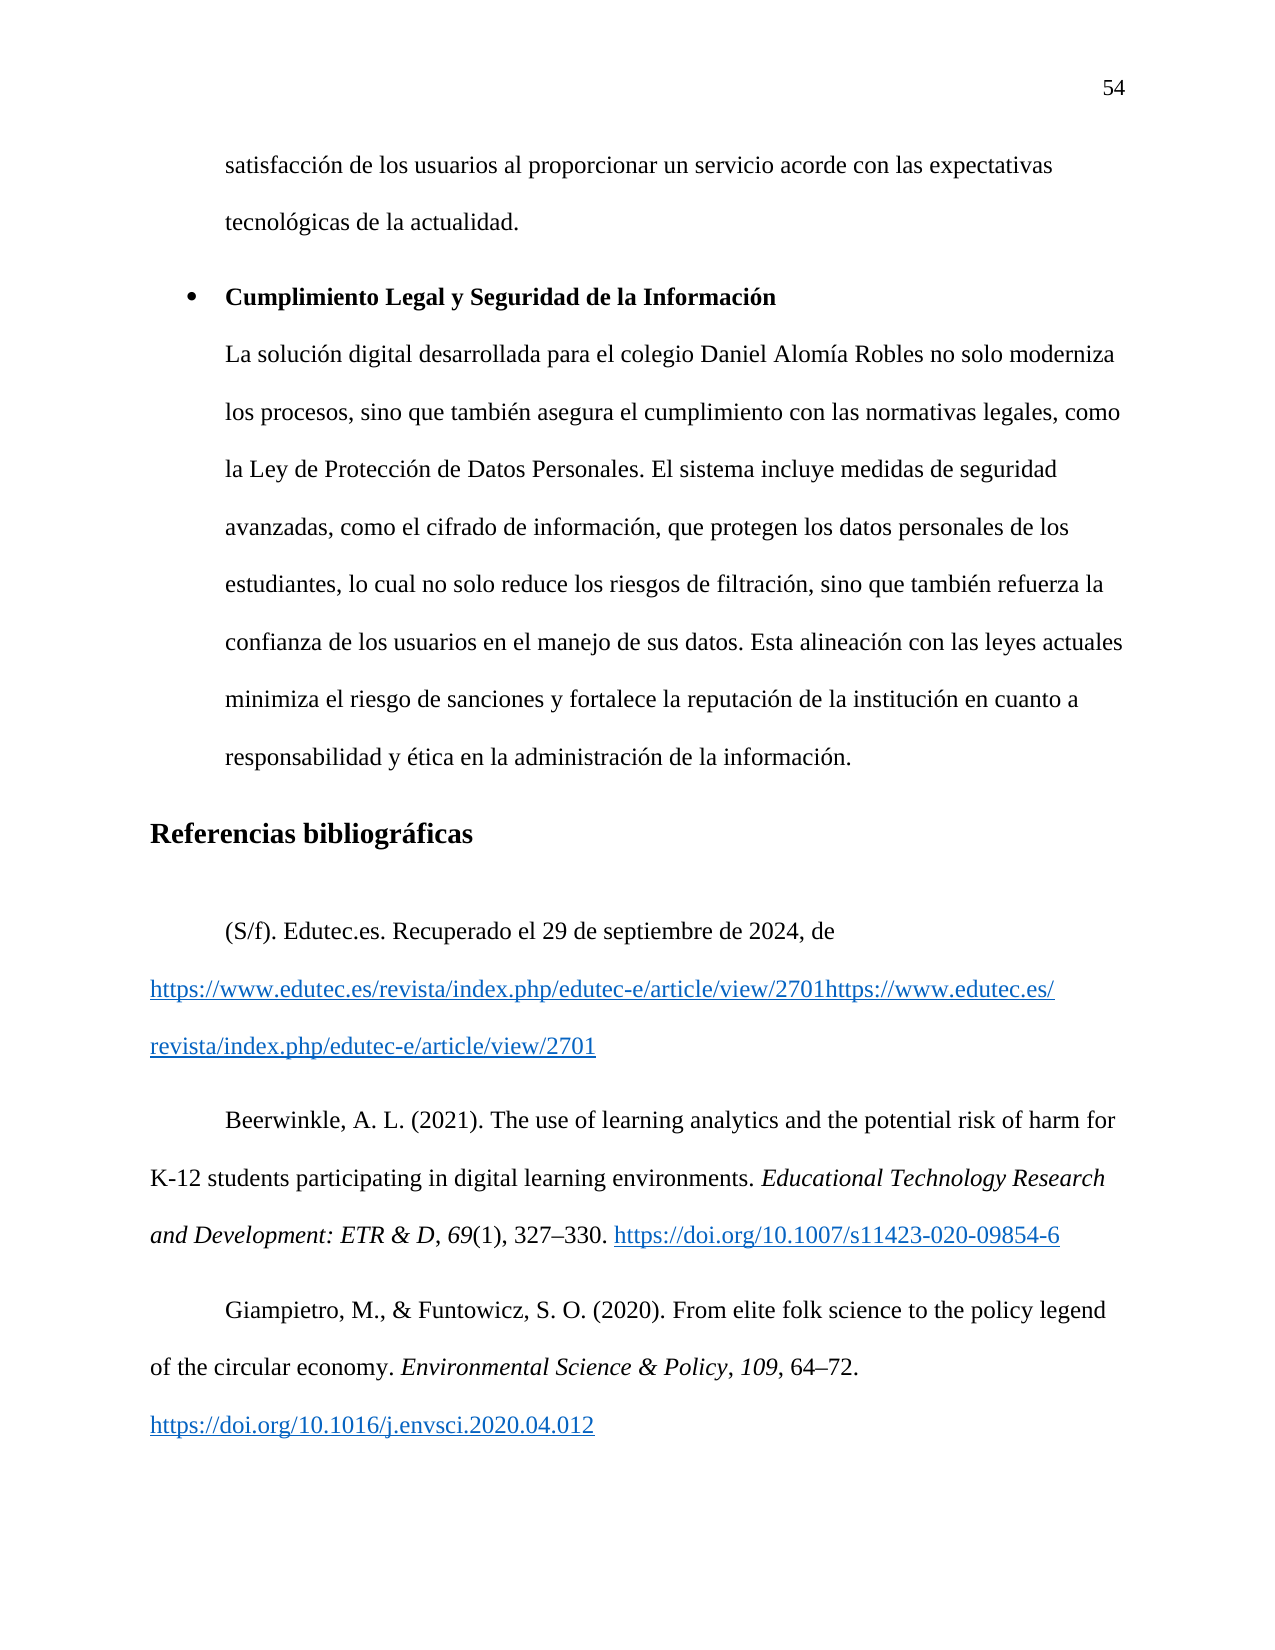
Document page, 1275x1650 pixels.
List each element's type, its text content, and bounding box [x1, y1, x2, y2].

text Giampietro, M., & Funtowicz, S. O. (2020). From elite folk science to the policy legend of the circular economy. Environmental Science & Policy, 109, 64–72. https://doi.org/10.1016/j.envsci.2020.04.012 [150, 1295, 1125, 1438]
list Cumplimiento Legal y Seguridad de la Información La solución digital desarrollada para el colegio Daniel Alomía Robles no solo moderniza los procesos, sino que también asegura el cumplimiento con las normativas legales, como la Ley de Protección de Datos Personales. El sistema incluye medidas de seguridad avanzadas, como el cifrado de información, que protegen los datos personales de los estudiantes, lo cual no solo reduce los riesgos de filtración, sino que también refuerza la confianza de los usuarios en el manejo de sus datos. Esta alineación con las leyes actuales minimiza el riesgo de sanciones y fortalece la reputación de la institución en cuanto a responsabilidad y ética en la administración de la información. [187, 282, 1125, 770]
text Beerwinkle, A. L. (2021). The use of learning analytics and the potential risk of harm for K-12 students participating in digital learning environments. Educational Technology Research and Development: ETR & D, 69(1), 327–330. https://doi.org/10.1007/s11423-020-09854-6 [150, 1106, 1125, 1249]
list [187, 150, 1125, 236]
subtitle Referencias bibliográficas [150, 816, 1125, 900]
text (S/f). Edutec.es. Recuperado el 29 de septiembre de 2024, de https://www.edutec.es/revista/index.php/edutec-e/article/view/2701https://www.edutec.es/revista/index.php/edutec-e/article/view/2701 [150, 916, 1125, 1060]
